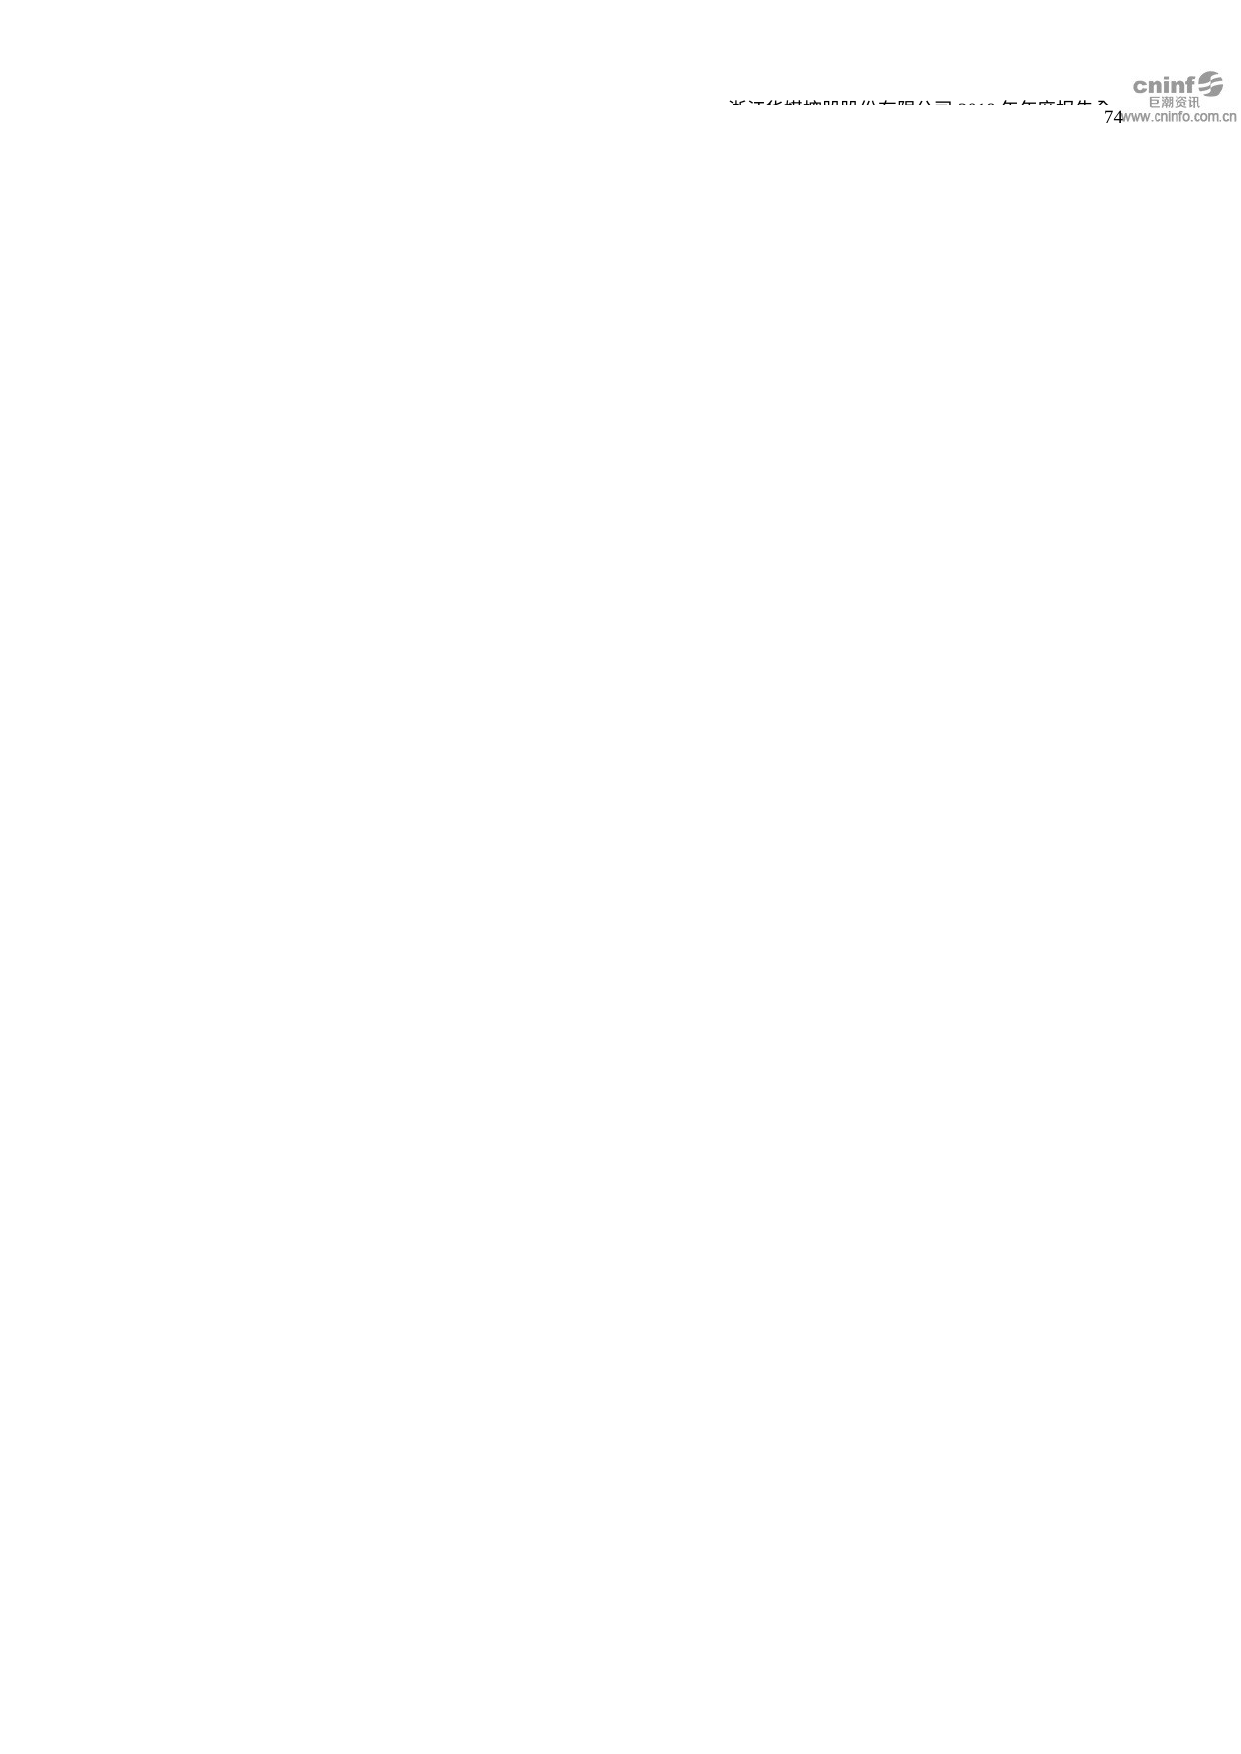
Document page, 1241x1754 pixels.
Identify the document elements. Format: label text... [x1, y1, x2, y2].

picture [1115, 68, 1240, 125]
text 74 [102, 106, 1122, 128]
